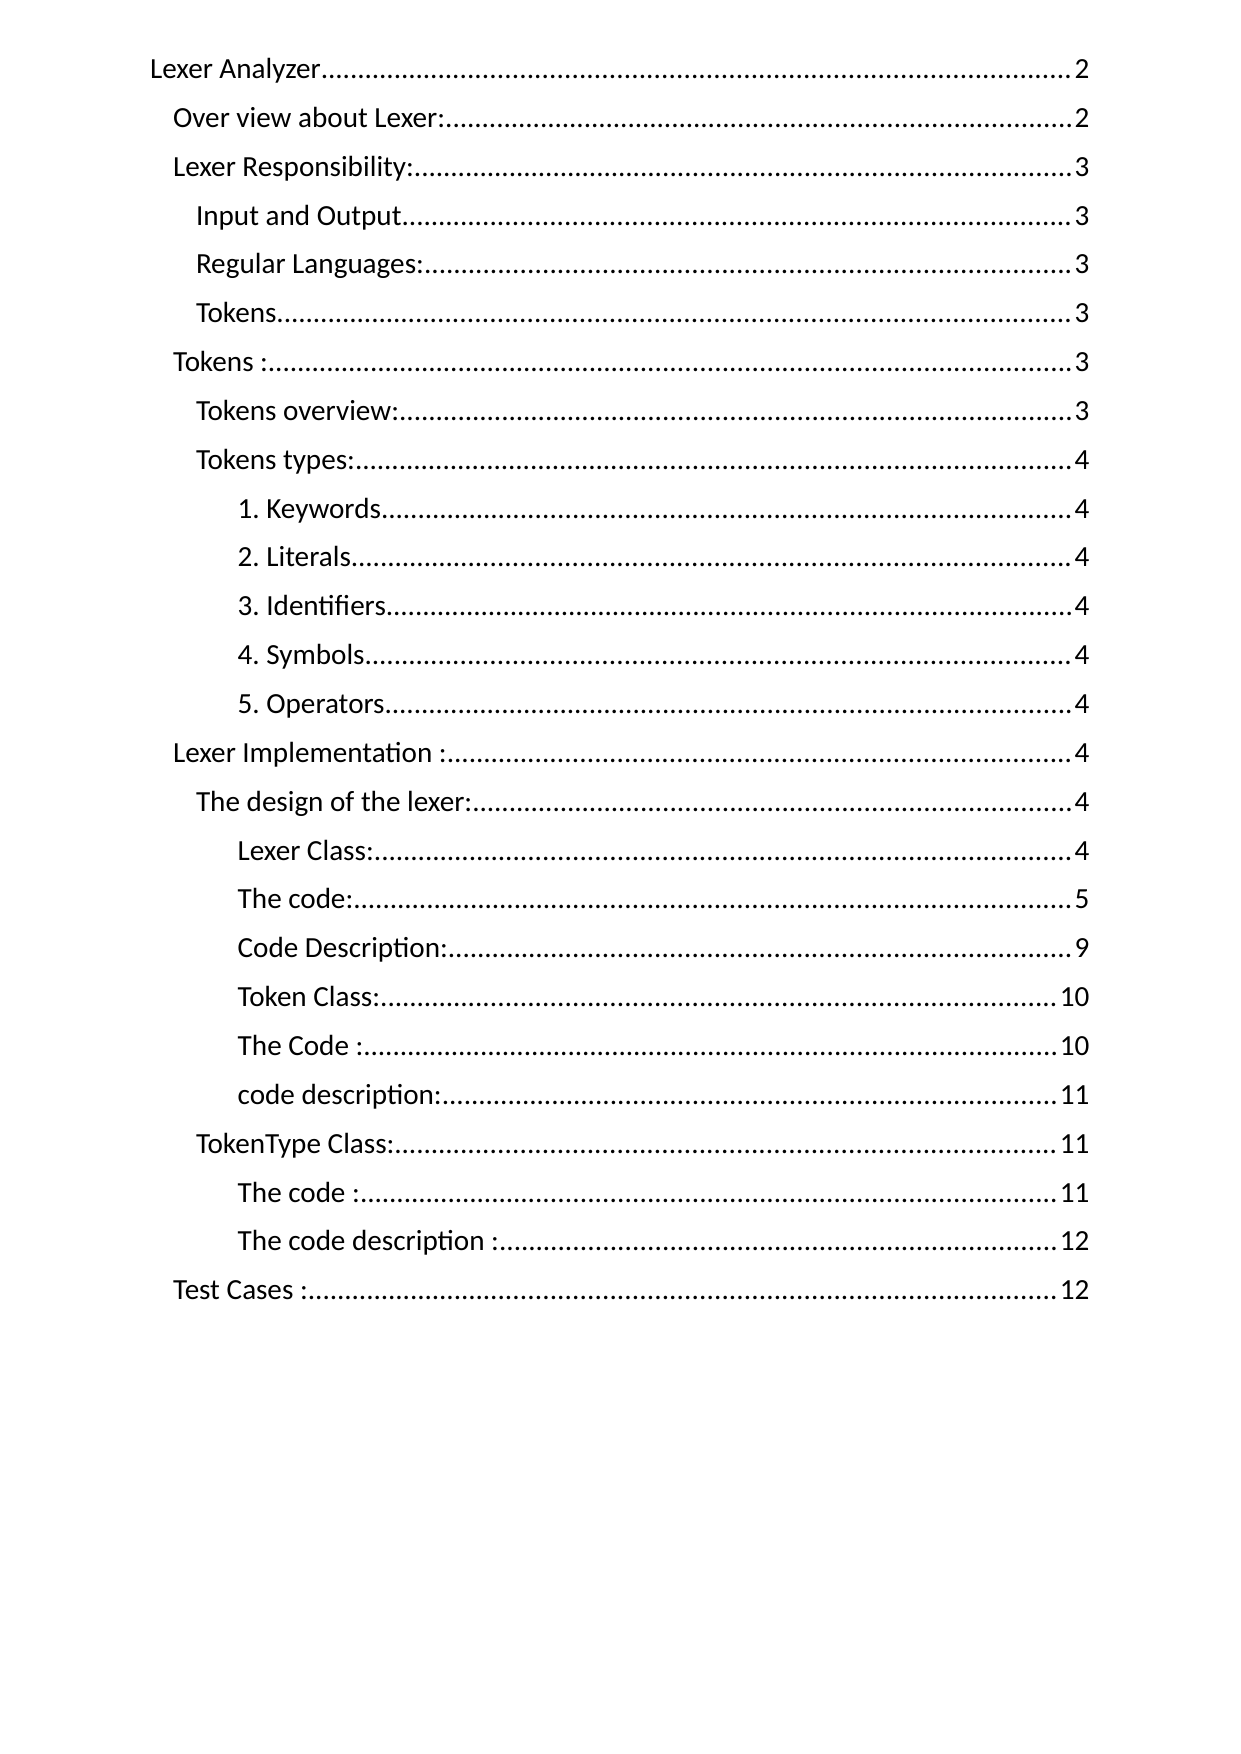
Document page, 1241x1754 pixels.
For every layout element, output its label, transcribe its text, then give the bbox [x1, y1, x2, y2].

text Tokens types: 4 [196, 441, 1090, 476]
text 4. Symbols 4 [237, 636, 1090, 672]
text code description: 11 [237, 1076, 1090, 1112]
text Tokens 3 [196, 294, 1090, 330]
text Token Class: 10 [237, 978, 1090, 1014]
text 3. Identifiers 4 [237, 587, 1090, 623]
text TokenType Class: 11 [196, 1125, 1090, 1160]
text 5. Operators 4 [237, 685, 1090, 721]
text Regular Languages: 3 [196, 245, 1090, 281]
text Code Description: 9 [237, 929, 1090, 965]
text The Code : 10 [237, 1027, 1090, 1063]
text Over view about Lexer: 2 [173, 99, 1090, 134]
text Lexer Implementation : 4 [173, 734, 1090, 769]
text Input and Output 3 [196, 197, 1090, 232]
text Test Cases : 12 [173, 1271, 1090, 1307]
text Tokens overview: 3 [196, 392, 1090, 428]
text Lexer Class: 4 [237, 832, 1090, 867]
text Lexer Responsibility: 3 [173, 148, 1090, 183]
text Lexer Analyzer 2 [150, 50, 1090, 86]
text Tokens : 3 [173, 343, 1090, 379]
text The code: 5 [237, 881, 1090, 916]
text The code description : 12 [237, 1222, 1090, 1258]
text 2. Literals 4 [237, 538, 1090, 574]
text The code : 11 [237, 1174, 1090, 1209]
text 1. Keywords 4 [237, 490, 1090, 525]
text The design of the lexer: 4 [196, 783, 1090, 818]
